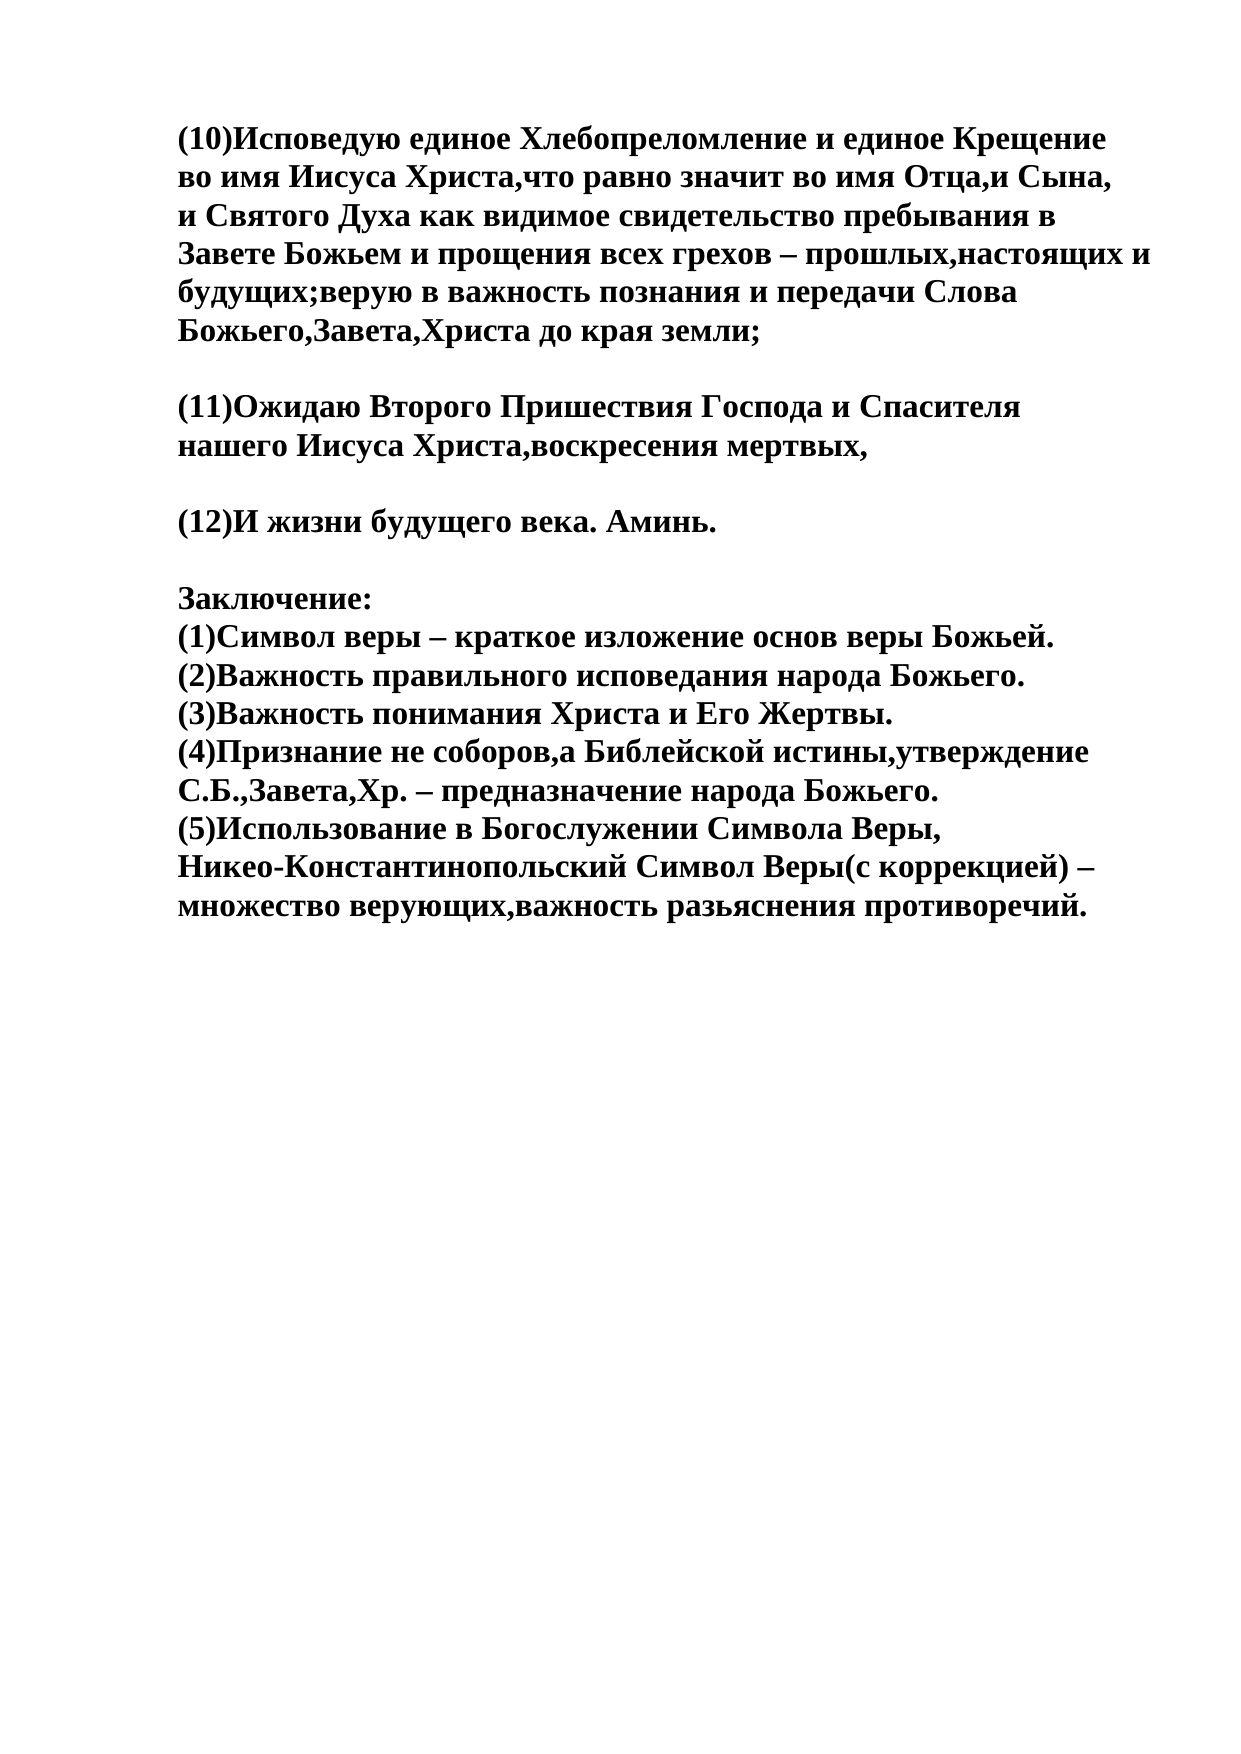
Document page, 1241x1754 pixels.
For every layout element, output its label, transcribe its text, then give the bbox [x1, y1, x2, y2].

text Никео-Константинопольский Символ Веры(с коррекцией) – множество верующих,важность разьяснения противоречий. [177, 846, 1152, 923]
text и Святого Духа как видимое свидетельство пребывания в Завете Божьем и прощения всех грехов – прошлых,настоящих и будущих;верую в важность познания и передачи Слова [177, 195, 1152, 310]
text (3)Важность понимания Христа и Его Жертвы. [177, 693, 1152, 731]
text (2)Важность правильного исповедания народа Божьего. [177, 655, 1152, 693]
text (11)Ожидаю Второго Пришествия Господа и Спасителя [177, 386, 1152, 425]
text нашего Иисуса Христа,воскресения мертвых, [177, 425, 1152, 463]
text (10)Исповедую единое Хлебопреломление и единое Крещение [177, 118, 1152, 156]
text (5)Использование в Богослужении Символа Веры, [177, 808, 1152, 846]
text (1)Символ веры – краткое изложение основ веры Божьей. [177, 616, 1152, 655]
text Божьего,Завета,Христа до края земли; [177, 310, 1152, 348]
text Заключение: [177, 578, 1152, 616]
text во имя Иисуса Христа,что равно значит во имя Отца,и Сына, [177, 156, 1152, 195]
text (4)Признание не соборов,а Библейской истины,утверждение С.Б.,Завета,Хр. – предназначение народа Божьего. [177, 731, 1152, 808]
text (12)И жизни будущего века. Аминь. [177, 501, 1152, 540]
